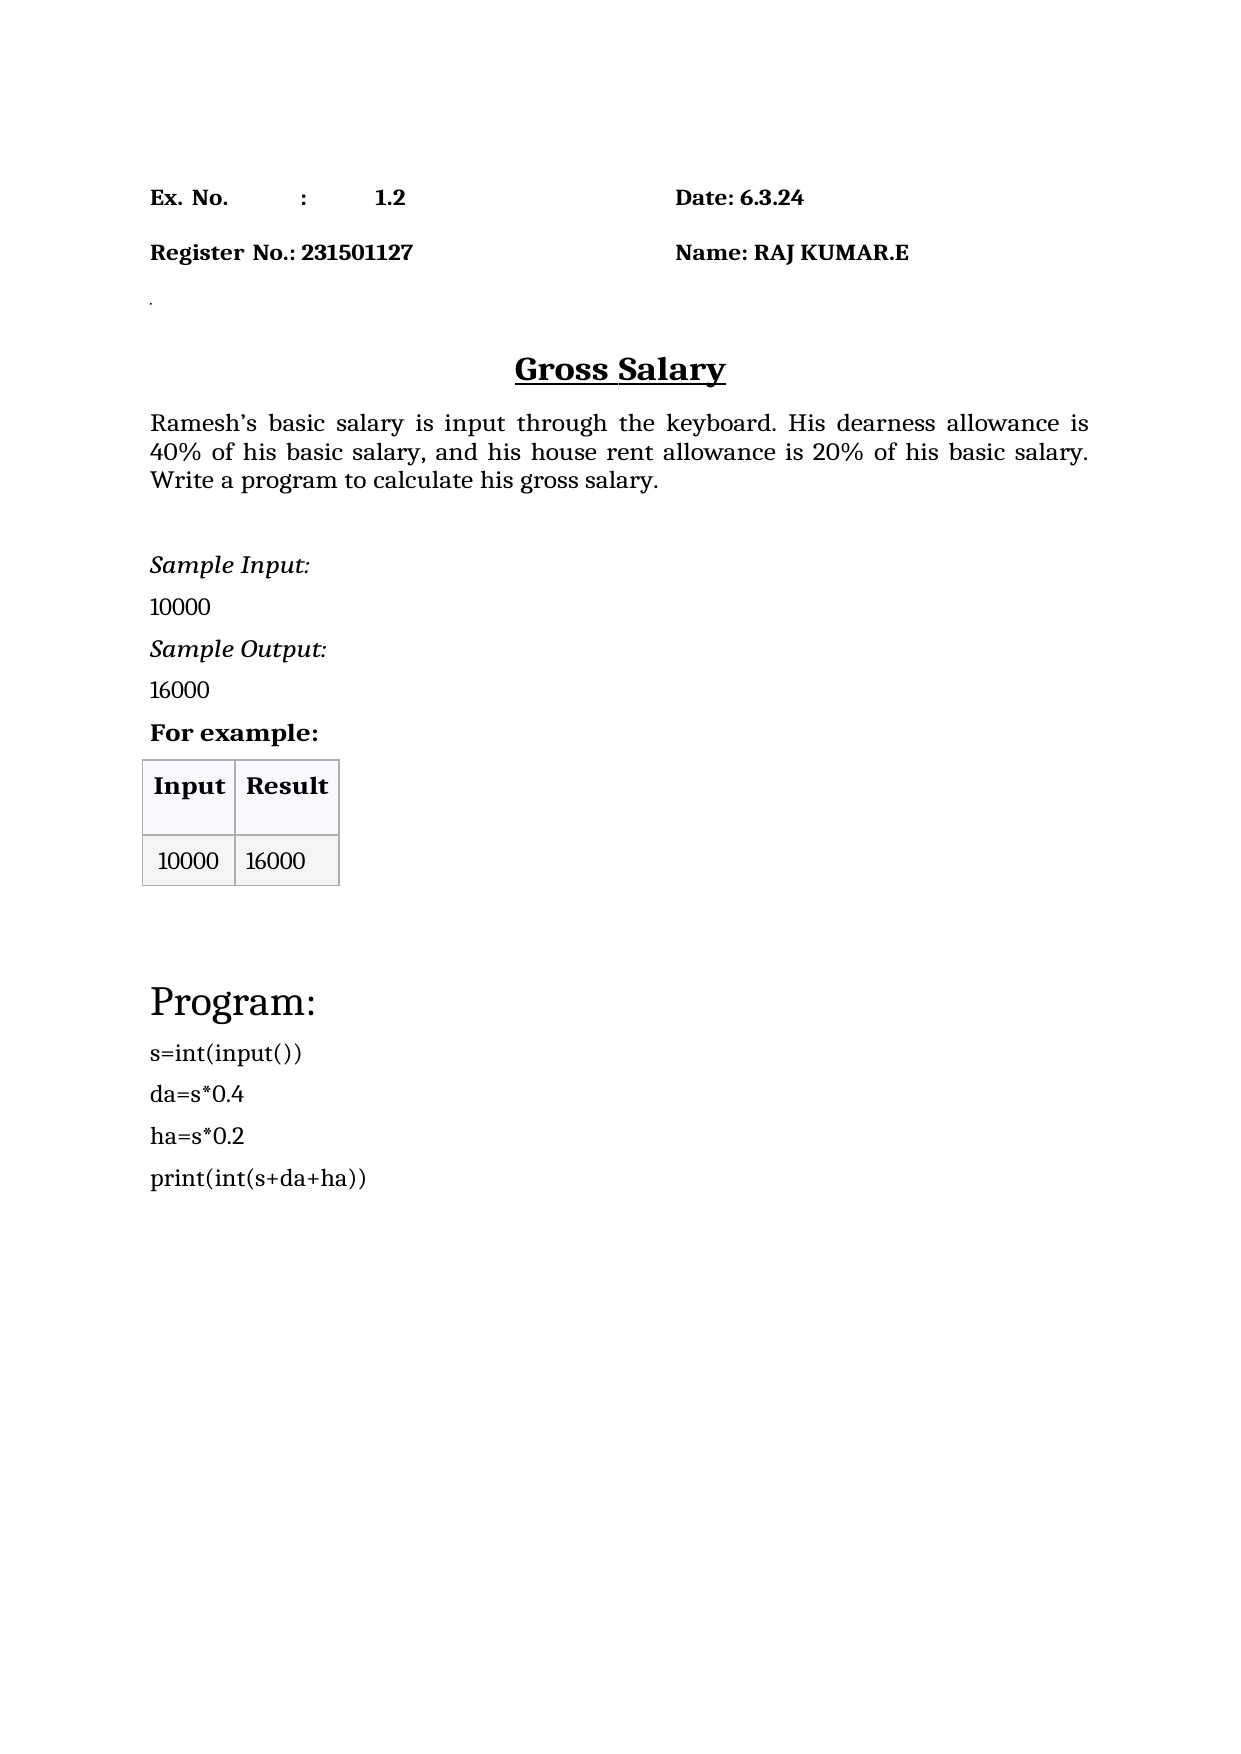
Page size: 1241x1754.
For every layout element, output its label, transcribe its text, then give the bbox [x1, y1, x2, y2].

text print(int(s+da+ha)) [150, 1164, 1211, 1193]
subtitle Gross Salary [151, 350, 1089, 389]
table_header Input [143, 761, 234, 834]
table_cell 10000 [143, 836, 234, 885]
table_header Result [236, 761, 338, 834]
table_cell 16000 [236, 836, 338, 885]
text Sample Input: [150, 551, 1211, 579]
text For example: [150, 718, 1211, 747]
subtitle Program: [150, 978, 1211, 1026]
text Register No.: 231501127 Name: RAJ KUMAR.E [150, 240, 1211, 266]
text 16000 [150, 676, 1211, 705]
text s=int(input()) da=s*0.4 ha=s*0.2 [150, 1039, 307, 1151]
text Ex. No. : 1.2 Date: 6.3.24 [150, 184, 1211, 211]
text Sample Output: [150, 634, 1211, 663]
text 10000 [150, 593, 1211, 621]
text Ramesh’s basic salary is input through the keyboard. His dearness allowance is 40% of his basic salary, and his house rent allowance is 20% of his basic salary. Write a program to calculate his gross salary. [150, 408, 1091, 495]
